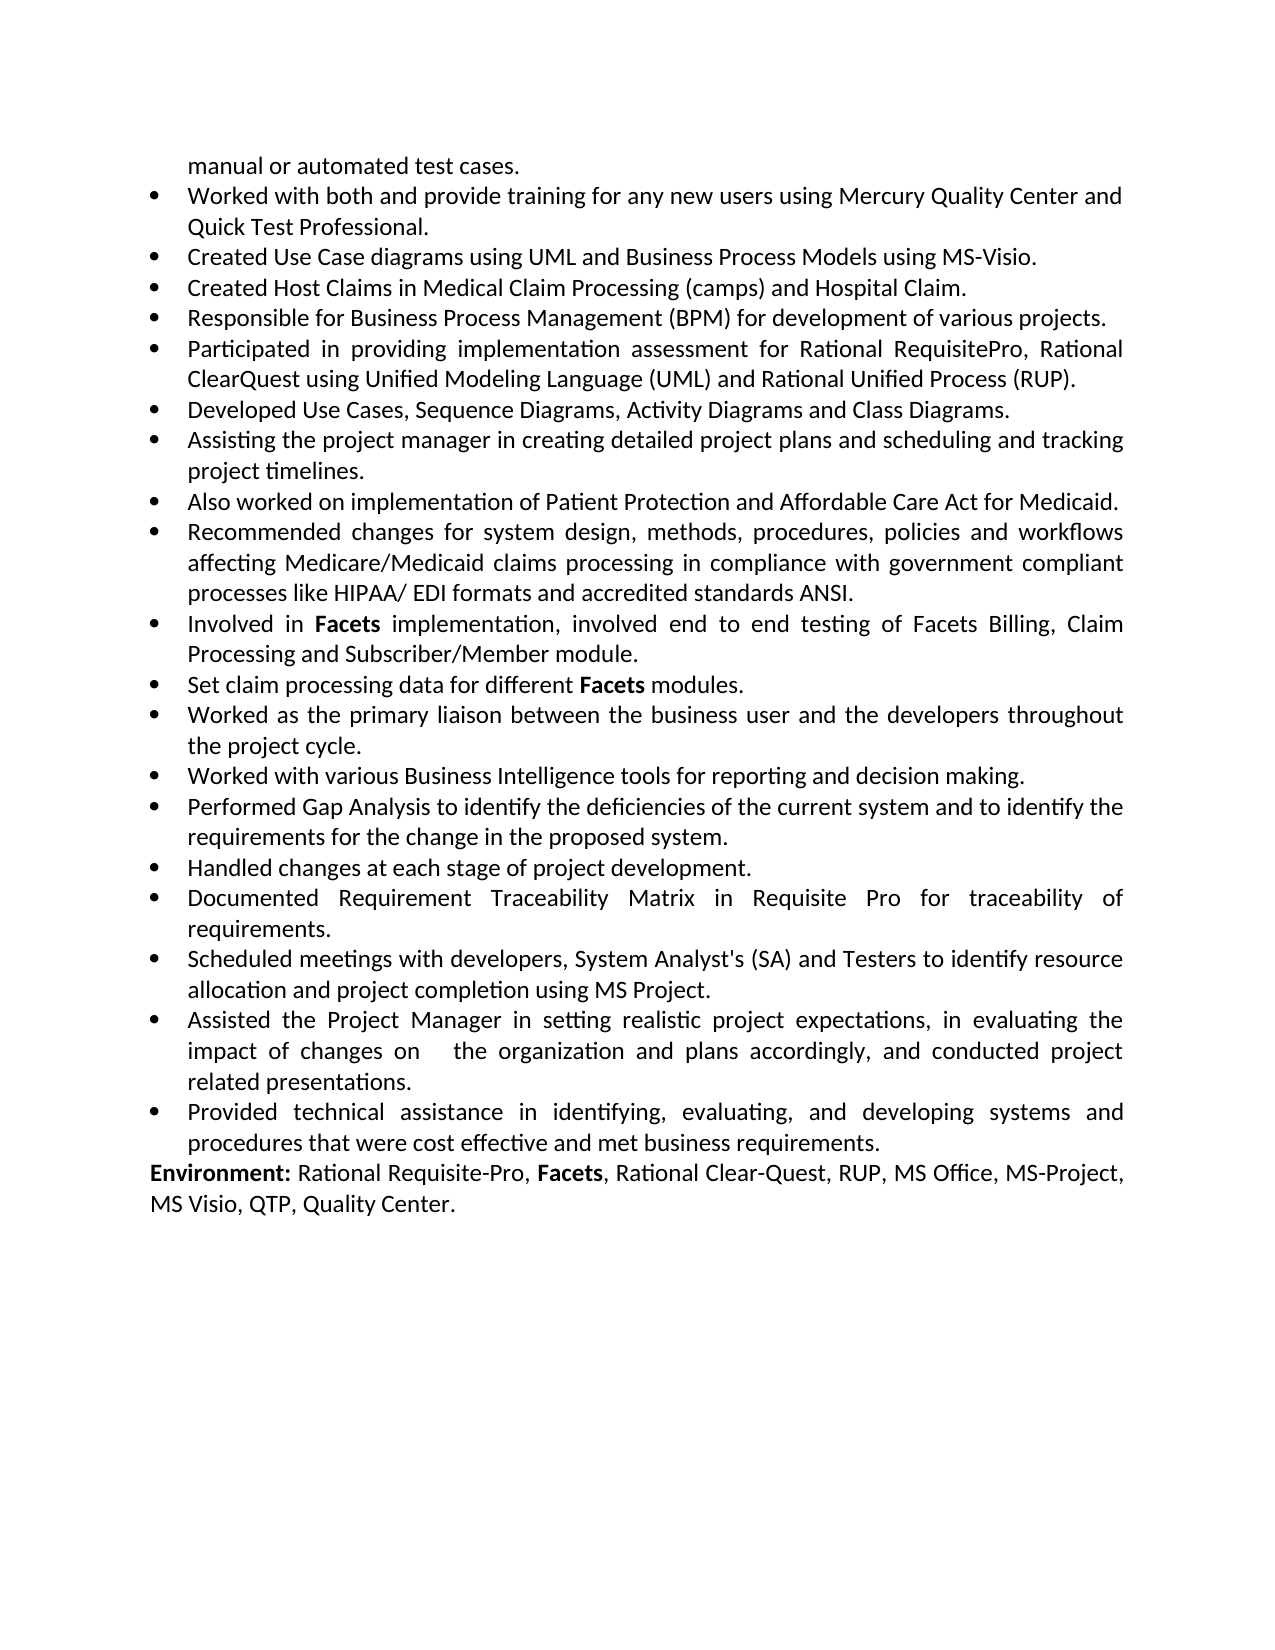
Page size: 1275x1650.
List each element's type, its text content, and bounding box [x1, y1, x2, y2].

list Involved in Facets implementation, involved end to end testing of Facets Billing, Claim Processing and Subscriber/Member module. [150, 608, 1125, 669]
list Created Use Case diagrams using UML and Business Process Models using MS-Visio. [150, 242, 1125, 272]
list Developed Use Cases, Sequence Diagrams, Activity Diagrams and Class Diagrams. [150, 394, 1125, 425]
list Recommended changes for system design, methods, procedures, policies and workflows affecting Medicare/Medicaid claims processing in compliance with government compliant processes like HIPAA/ EDI formats and accredited standards ANSI. [150, 516, 1125, 608]
list Also worked on implementation of Patient Protection and Affordable Care Act for Medicaid. [150, 486, 1125, 516]
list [150, 150, 1125, 181]
list Worked with both and provide training for any new users using Mercury Quality Center and Quick Test Professional. [150, 181, 1125, 242]
list Assisting the project manager in creating detailed project plans and scheduling and tracking project timelines. [150, 425, 1125, 486]
list Handled changes at each stage of project development. [150, 852, 1125, 882]
list Assisted the Project Manager in setting realistic project expectations, in evaluating the impact of changes on the organization and plans accordingly, and conducted project related presentations. [150, 1004, 1125, 1096]
list Provided technical assistance in identifying, evaluating, and developing systems and procedures that were cost effective and met business requirements. [150, 1096, 1125, 1157]
list Documented Requirement Traceability Matrix in Requisite Pro for traceability of requirements. [150, 882, 1125, 943]
list Scheduled meetings with developers, System Analyst's (SA) and Testers to identify resource allocation and project completion using MS Project. [150, 943, 1125, 1004]
list Created Host Claims in Medical Claim Processing (camps) and Hospital Claim. [150, 272, 1125, 303]
list Worked with various Business Intelligence tools for reporting and decision making. [150, 760, 1125, 791]
list Responsible for Business Process Management (BPM) for development of various projects. [150, 303, 1125, 333]
list Set claim processing data for different Facets modules. [150, 669, 1125, 699]
list Worked as the primary liaison between the business user and the developers throughout the project cycle. [150, 699, 1125, 760]
list Performed Gap Analysis to identify the deficiencies of the current system and to identify the requirements for the change in the proposed system. [150, 791, 1125, 852]
text Environment: Rational Requisite-Pro, Facets, Rational Clear-Quest, RUP, MS Office, MS-Project, MS Visio, QTP, Quality Center. [150, 1157, 1125, 1218]
list Participated in providing implementation assessment for Rational RequisitePro, Rational ClearQuest using Unified Modeling Language (UML) and Rational Unified Process (RUP). [150, 333, 1125, 394]
